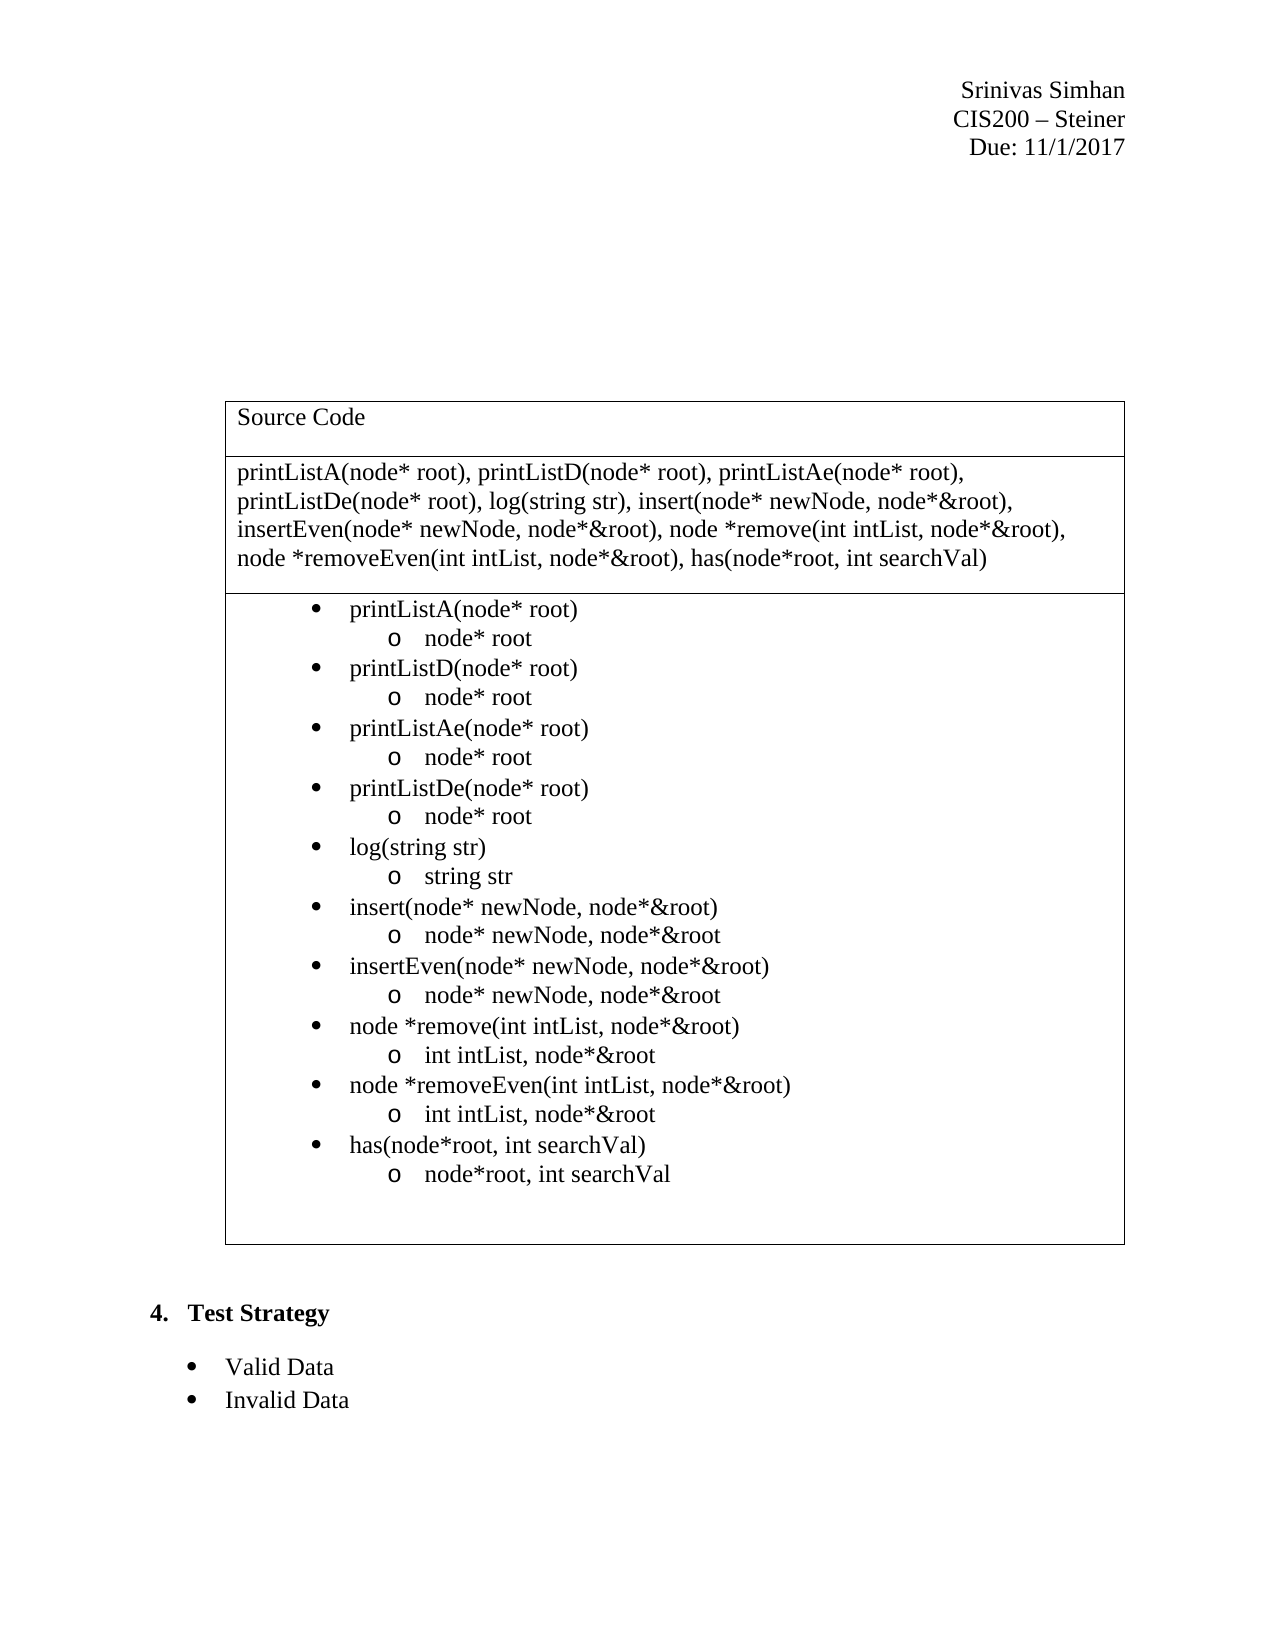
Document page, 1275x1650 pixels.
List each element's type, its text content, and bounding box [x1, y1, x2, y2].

table_cell printListA(node* root) node* root printListD(node* root) node* root printListAe(node* root) node* root printListDe(node* root) node* root log(string str) string str insert(node* newNode, node*&root) node* newNode, node*&root insertEven(node* newNode, node*&root) node* newNode, node*&root node *remove(int intList, node*&root) int intList, node*&root node *removeEven(int intList, node*&root) int intList, node*&root has(node*root, int searchVal) node*root, int searchVal [226, 594, 1124, 1243]
table_cell printListA(node* root), printListD(node* root), printListAe(node* root), printListDe(node* root), log(string str), insert(node* newNode, node*&root), insertEven(node* newNode, node*&root), node *remove(int intList, node*&root), node *removeEven(int intList, node*&root), has(node*root, int searchVal) [226, 457, 1124, 593]
list Invalid Data [187, 1385, 1125, 1414]
table_header Source Code [226, 402, 1124, 456]
list Test Strategy [150, 1298, 1125, 1327]
list Valid Data [187, 1352, 1125, 1381]
